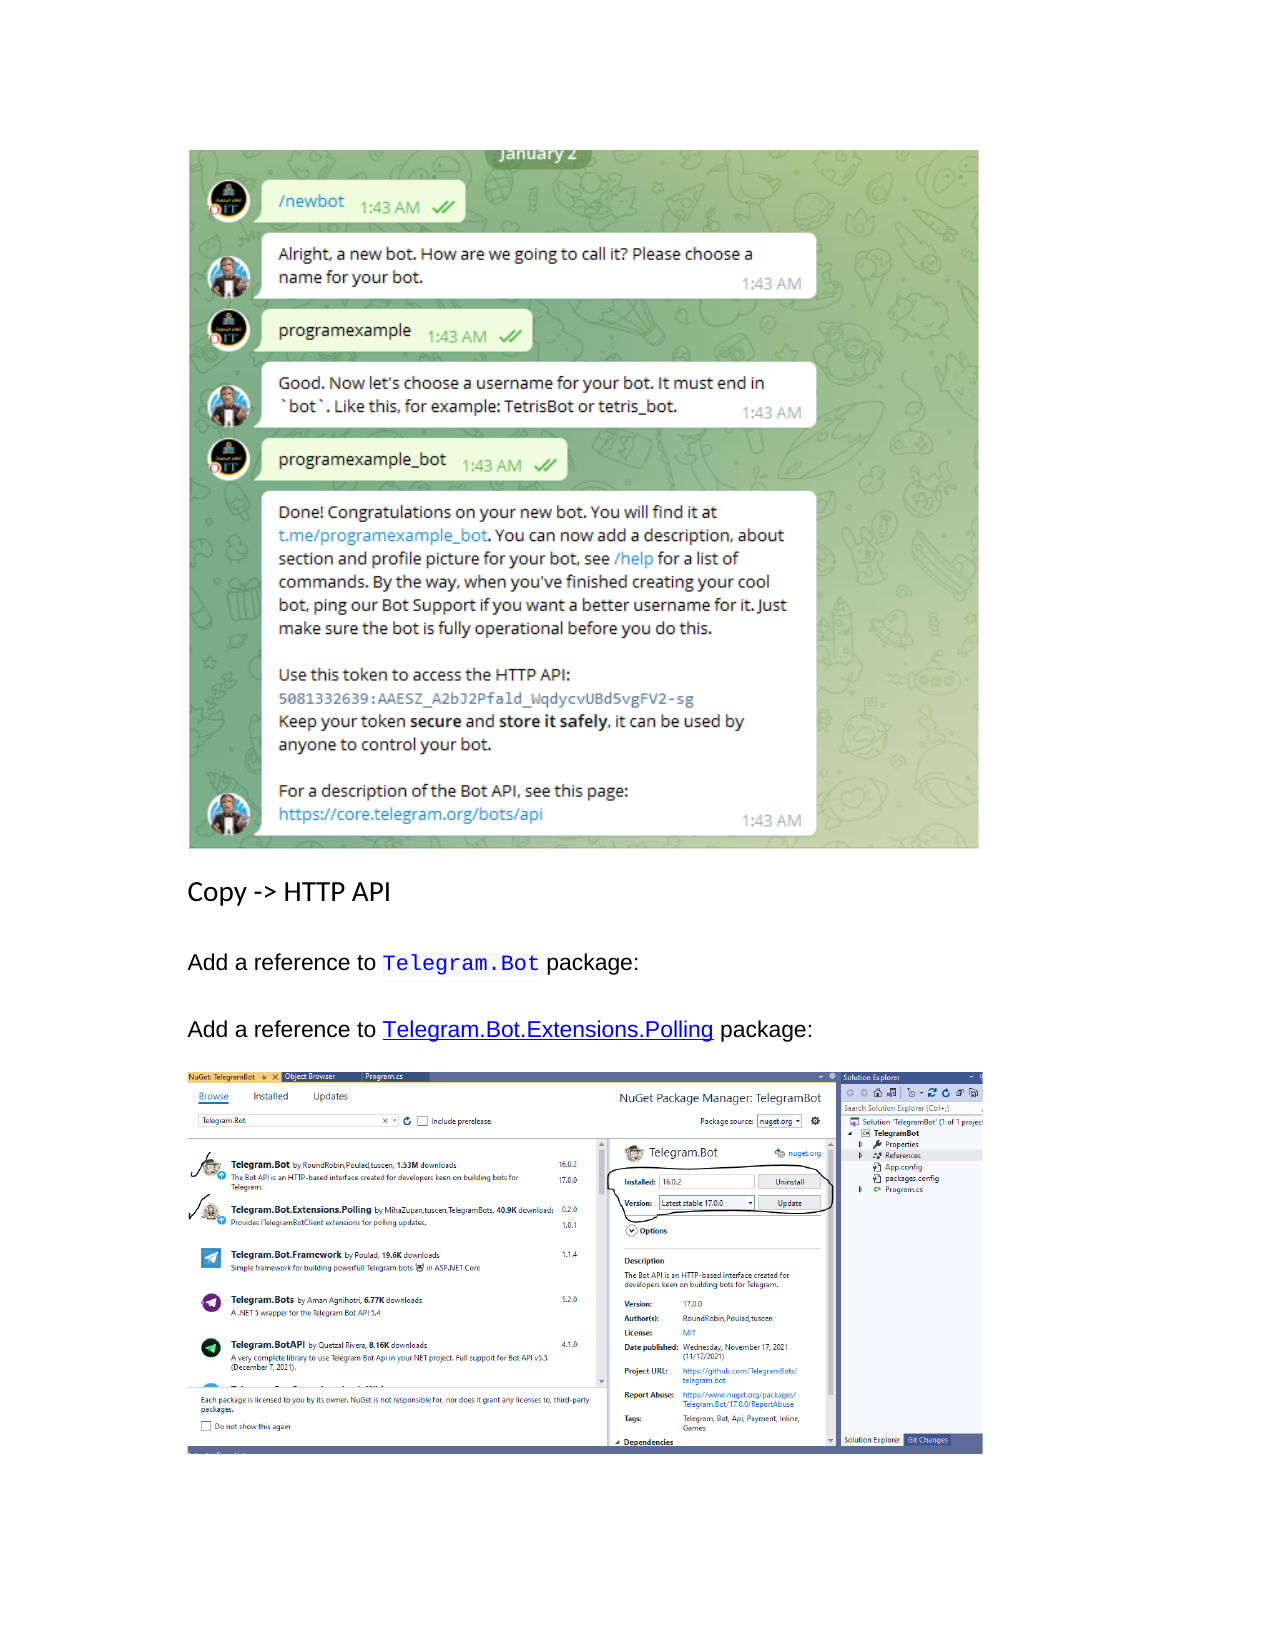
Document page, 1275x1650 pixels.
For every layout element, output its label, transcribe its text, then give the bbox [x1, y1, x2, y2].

text Copy -> HTTP API [187, 873, 1087, 909]
picture [187, 150, 979, 855]
text Add a reference to Telegram.Bot.Extensions.Polling package: [187, 1007, 1087, 1043]
text Add a reference to Telegram.Bot package: [187, 941, 1087, 977]
picture [187, 1072, 983, 1454]
